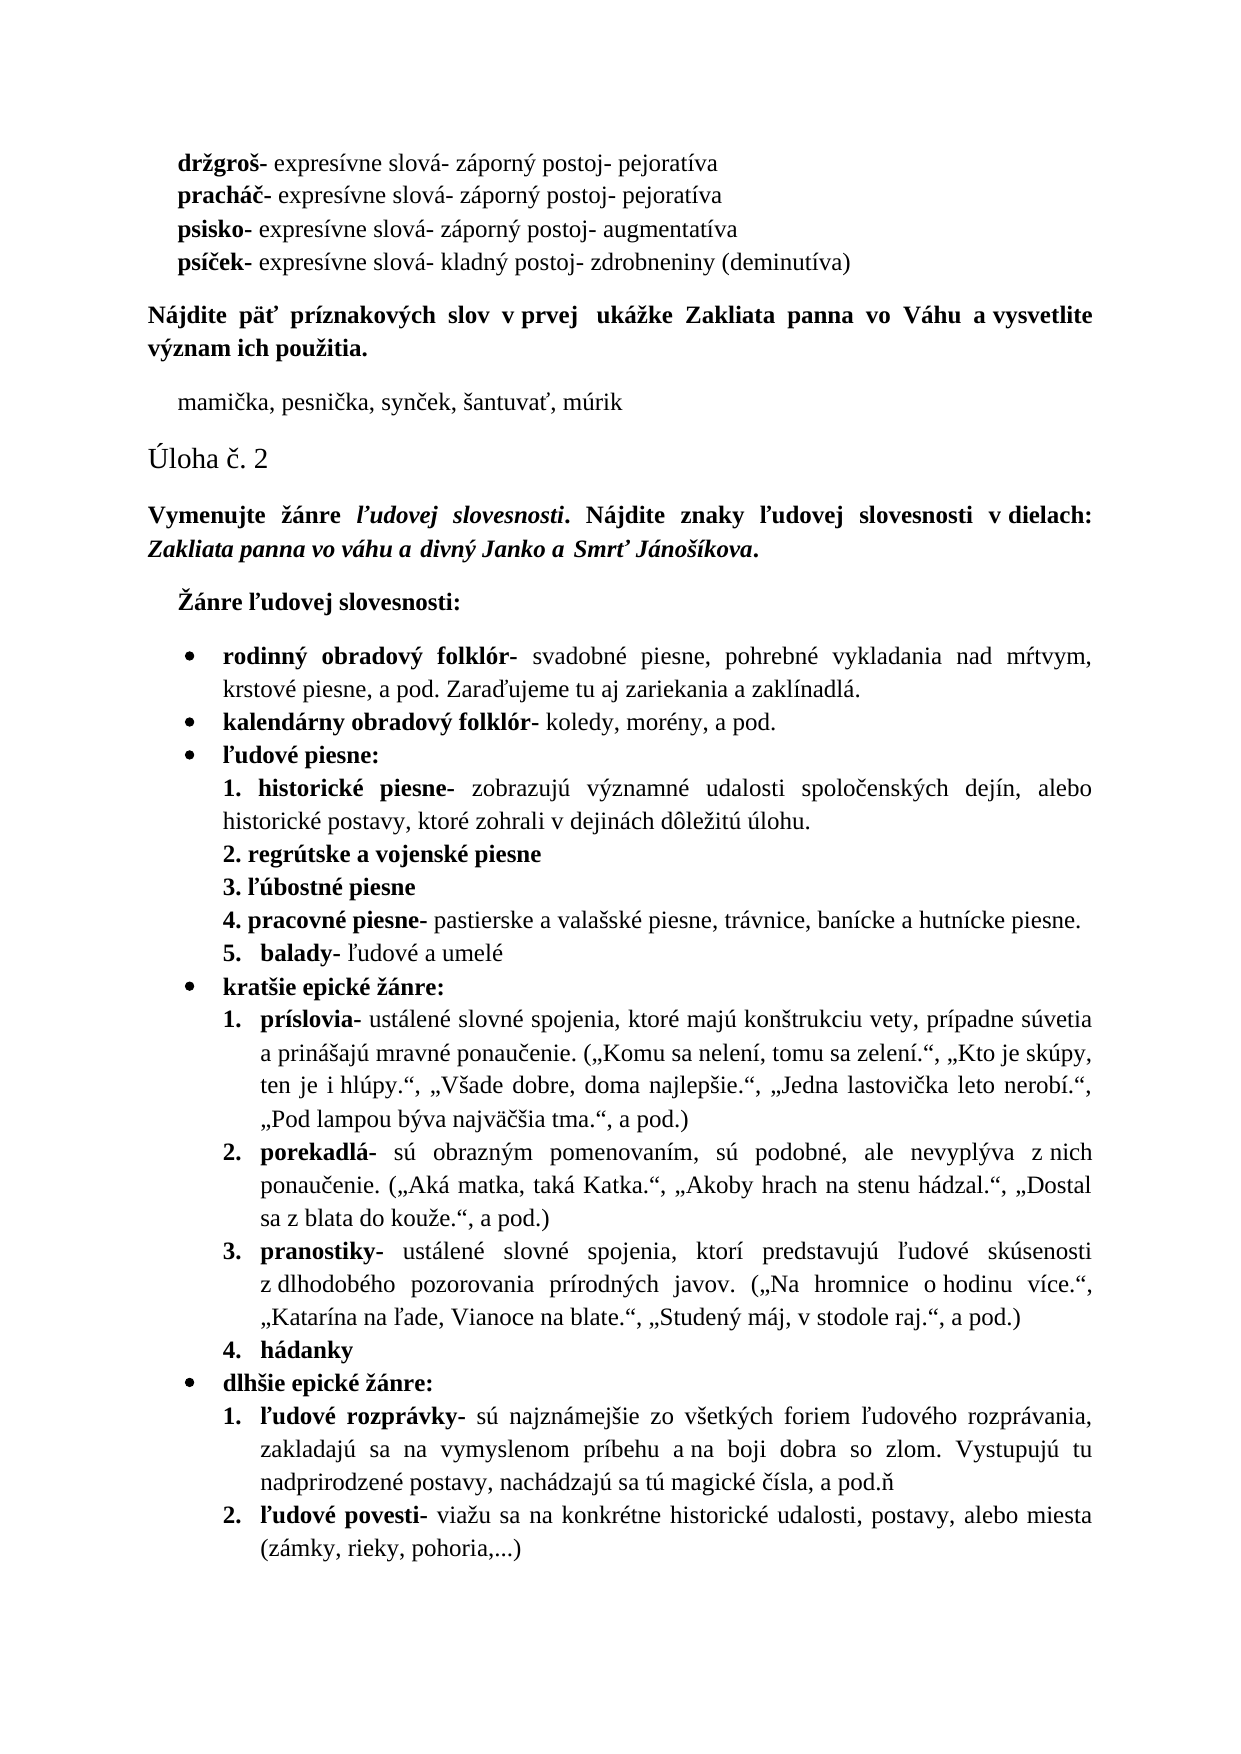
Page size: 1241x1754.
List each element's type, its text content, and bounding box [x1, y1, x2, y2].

list 2. regrútske a vojenské piesne [223, 839, 1093, 868]
list porekadlá- sú obrazným pomenovaním, sú podobné, ale nevyplýva z nich ponaučenie. („Aká matka, taká Katka.“, „Akoby hrach na stenu hádzal.“, „Dostal sa z blata do kouže.“, a pod.) [223, 1137, 1093, 1231]
text Žánre ľudovej slovesnosti: [148, 587, 1093, 616]
list ľudové rozprávky- sú najznámejšie zo všetkých foriem ľudového rozprávania, zakladajú sa na vymyslenom príbehu a na boji dobra so zlom. Vystupujú tu nadprirodzené postavy, nachádzajú sa tú magické čísla, a pod.ň [223, 1401, 1093, 1496]
text Úloha č. 2 [148, 441, 1093, 475]
list dlhšie epické žánre: [185, 1368, 1093, 1397]
text psisko- expresívne slová- záporný postoj- augmentatíva [148, 214, 1093, 242]
list 4. pracovné piesne- pastierske a valašské piesne, trávnice, banícke a hutnícke piesne. [223, 906, 1093, 934]
text držgroš- expresívne slová- záporný postoj- pejoratíva [148, 148, 1093, 176]
text psíček- expresívne slová- kladný postoj- zdrobneniny (deminutíva) [148, 247, 1093, 275]
list ľudové povesti- viažu sa na konkrétne historické udalosti, postavy, alebo miesta (zámky, rieky, pohoria,...) [223, 1500, 1093, 1562]
list rodinný obradový folklór- svadobné piesne, pohrebné vykladania nad mŕtvym, krstové piesne, a pod. Zaraďujeme tu aj zariekania a zaklínadlá. [185, 641, 1093, 703]
list 1. historické piesne- zobrazujú významné udalosti spoločenských dejín, alebo historické postavy, ktoré zohrali v dejinách dôležitú úlohu. [223, 773, 1093, 835]
text mamička, pesnička, synček, šantuvať, múrik [148, 387, 1093, 416]
list 3. ľúbostné piesne [223, 872, 1093, 901]
text pracháč- expresívne slová- záporný postoj- pejoratíva [148, 181, 1093, 209]
list ľudové piesne: [185, 740, 1093, 769]
text Vymenujte žánre ľudovej slovesnosti. Nájdite znaky ľudovej slovesnosti v dielach: Zakliata panna vo váhu a divný Janko a Smrť Jánošíkova. [148, 501, 1093, 562]
list pranostiky- ustálené slovné spojenia, ktorí predstavujú ľudové skúsenosti z dlhodobého pozorovania prírodných javov. („Na hromnice o hodinu více.“, „Katarína na ľade, Vianoce na blate.“, „Studený máj, v stodole raj.“, a pod.) [223, 1236, 1093, 1331]
list príslovia- ustálené slovné spojenia, ktoré majú konštrukciu vety, prípadne súvetia a prinášajú mravné ponaučenie. („Komu sa nelení, tomu sa zelení.“, „Kto je skúpy, ten je i hlúpy.“, „Všade dobre, doma najlepšie.“, „Jedna lastovička leto nerobí.“, „Pod lampou býva najväčšia tma.“, a pod.) [223, 1004, 1093, 1132]
list balady- ľudové a umelé [223, 938, 1093, 967]
list kalendárny obradový folklór- koledy, morény, a pod. [185, 707, 1093, 736]
list kratšie epické žánre: [185, 972, 1093, 1000]
list hádanky [223, 1335, 1093, 1363]
text Nájdite päť príznakových slov v prvej ukážke Zakliata panna vo Váhu a vysvetlite význam ich použitia. [148, 301, 1093, 362]
